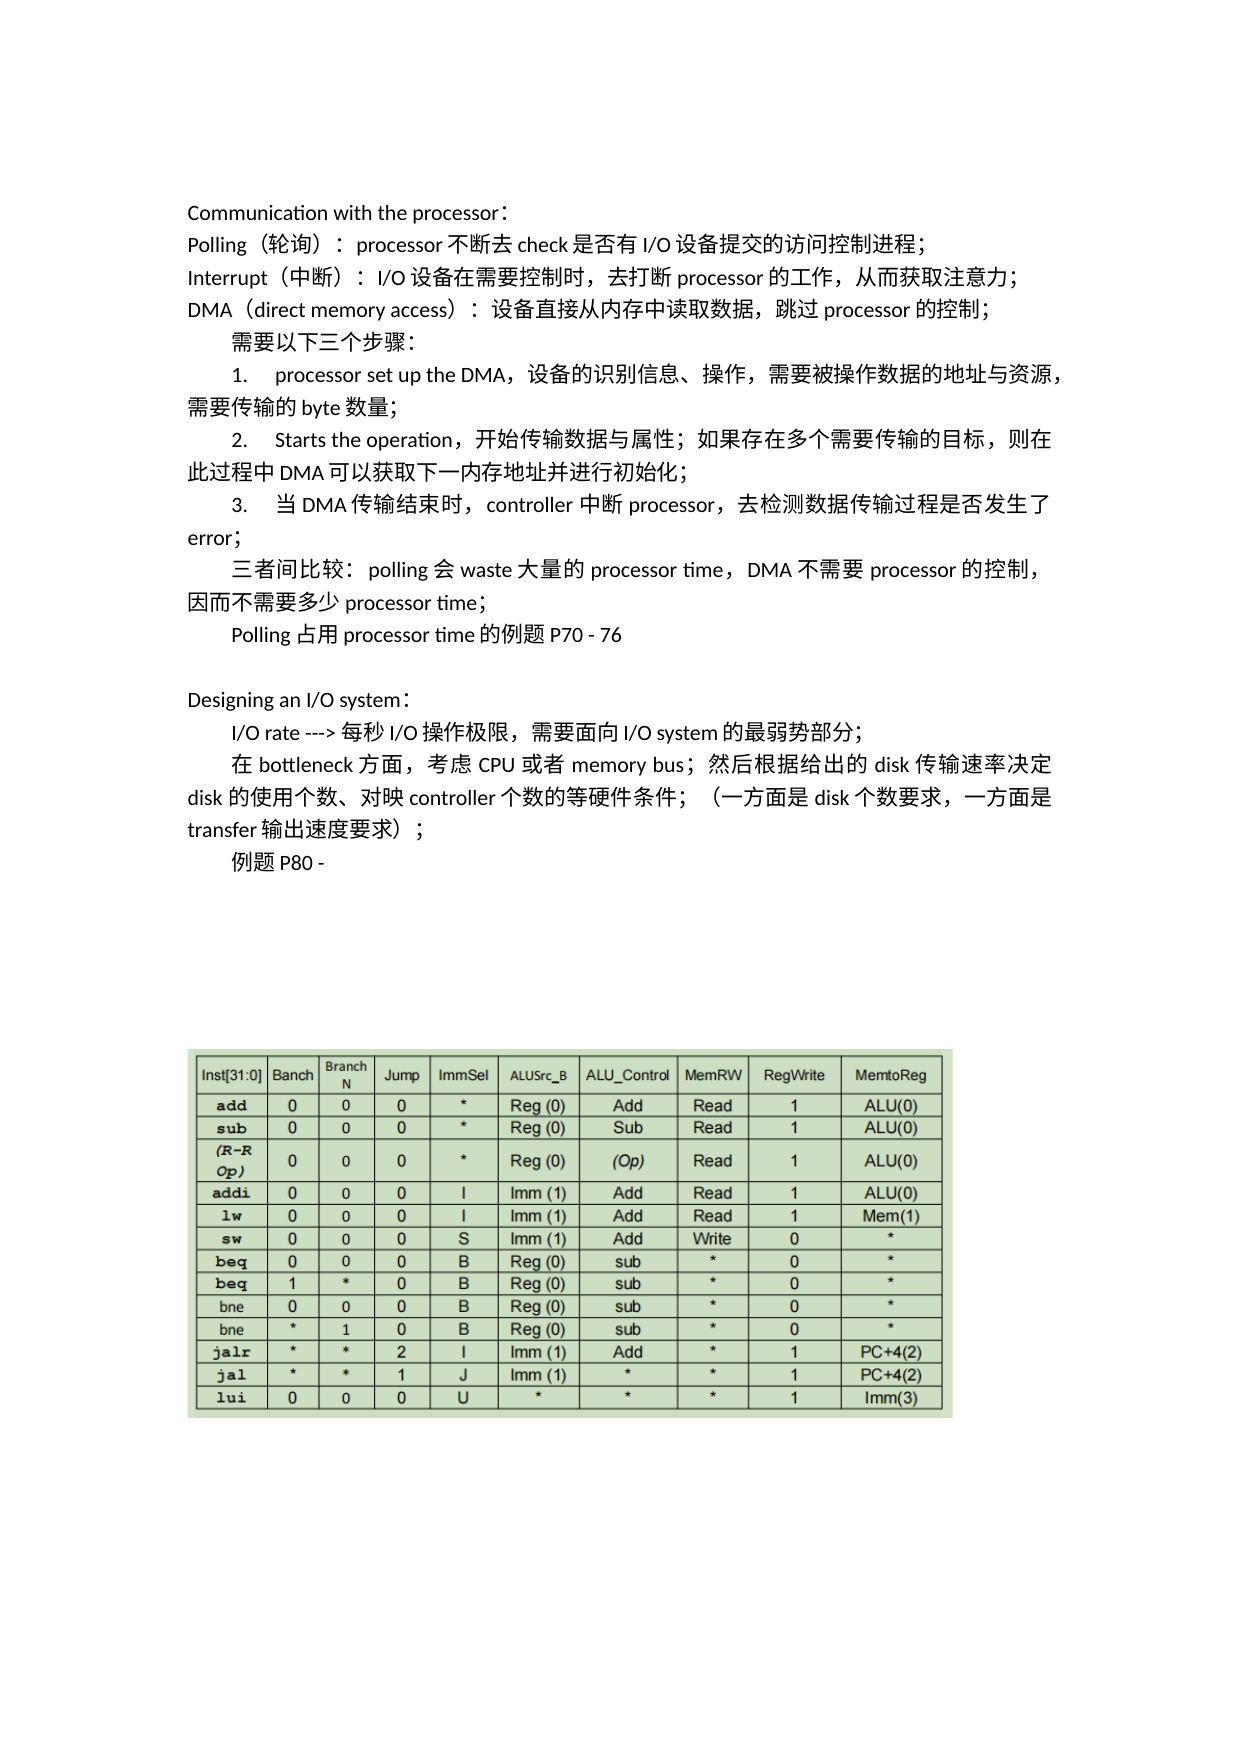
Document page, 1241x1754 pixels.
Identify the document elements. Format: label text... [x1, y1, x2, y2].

list 当DMA传输结束时，controller 中断processor，去检测数据传输过程是否发生了error； [187, 487, 1053, 552]
list Starts the operation，开始传输数据与属性；如果存在多个需要传输的目标，则在此过程中DMA可以获取下一内存地址并进行初始化； [187, 422, 1053, 487]
list 在bottleneck方面，考虑CPU或者memory bus；然后根据给出的disk传输速率决定disk 的使用个数、对映controller个数的等硬件条件；（一方面是disk个数要求，一方面是transfer输出速度要求）； [187, 747, 1053, 844]
picture [187, 1049, 953, 1418]
list 例题P80 - [187, 844, 1053, 877]
list Communication with the processor： [187, 194, 1053, 227]
list 三者间比较：polling会waste大量的processor time，DMA不需要processor的控制，因而不需要多少processor time； [187, 552, 1053, 617]
list Polling（轮询）：processor不断去check是否有I/O设备提交的访问控制进程； [187, 227, 1053, 259]
list Designing an I/O system： [187, 682, 1053, 714]
list processor set up the DMA，设备的识别信息、操作，需要被操作数据的地址与资源，需要传输的byte数量； [187, 357, 1053, 422]
list DMA（direct memory access）：设备直接从内存中读取数据，跳过processor的控制； [187, 292, 1053, 324]
list 需要以下三个步骤： [187, 324, 1053, 357]
list Polling占用processor time的例题P70 - 76 [187, 617, 1053, 649]
list Interrupt（中断）：I/O设备在需要控制时，去打断processor的工作，从而获取注意力； [187, 259, 1053, 292]
list I/O rate ---> 每秒I/O操作极限，需要面向I/O system的最弱势部分； [187, 714, 1053, 747]
